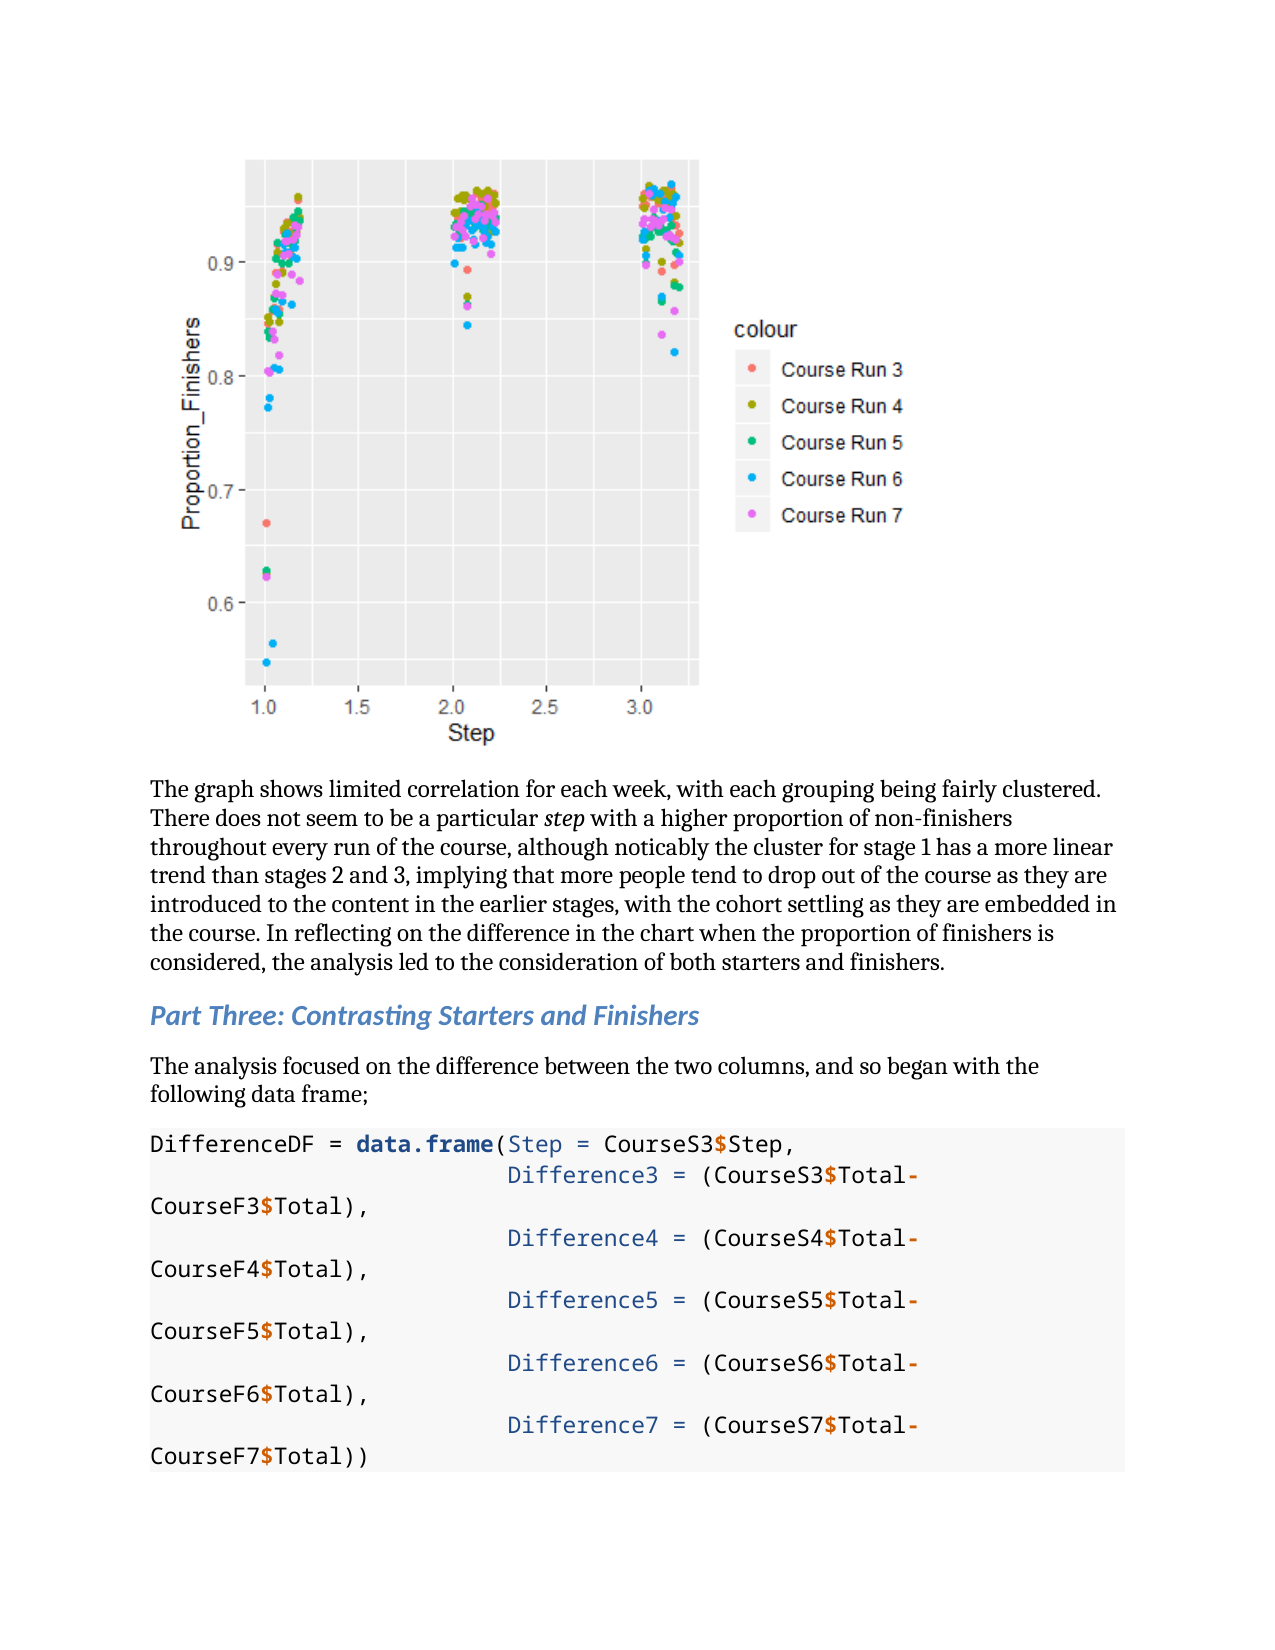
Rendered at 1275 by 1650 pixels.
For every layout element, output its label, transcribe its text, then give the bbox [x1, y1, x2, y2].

subtitle Part Three: Contrasting Starters and Finishers [150, 997, 1125, 1033]
text The analysis focused on the difference between the two columns, and so began with the following data frame; [150, 1052, 1125, 1109]
text The graph shows limited correlation for each week, with each grouping being fairly clustered. There does not seem to be a particular step with a higher proportion of non-finishers throughout every run of the course, although noticably the cluster for stage 1 has a more linear trend than stages 2 and 3, implying that more people tend to drop out of the course as they are introduced to the content in the earlier stages, with the cohort settling as they are embedded in the course. In reflecting on the difference in the chart when the proportion of finishers is considered, the analysis led to the consideration of both starters and finishers. [150, 775, 1125, 976]
picture [168, 150, 927, 757]
